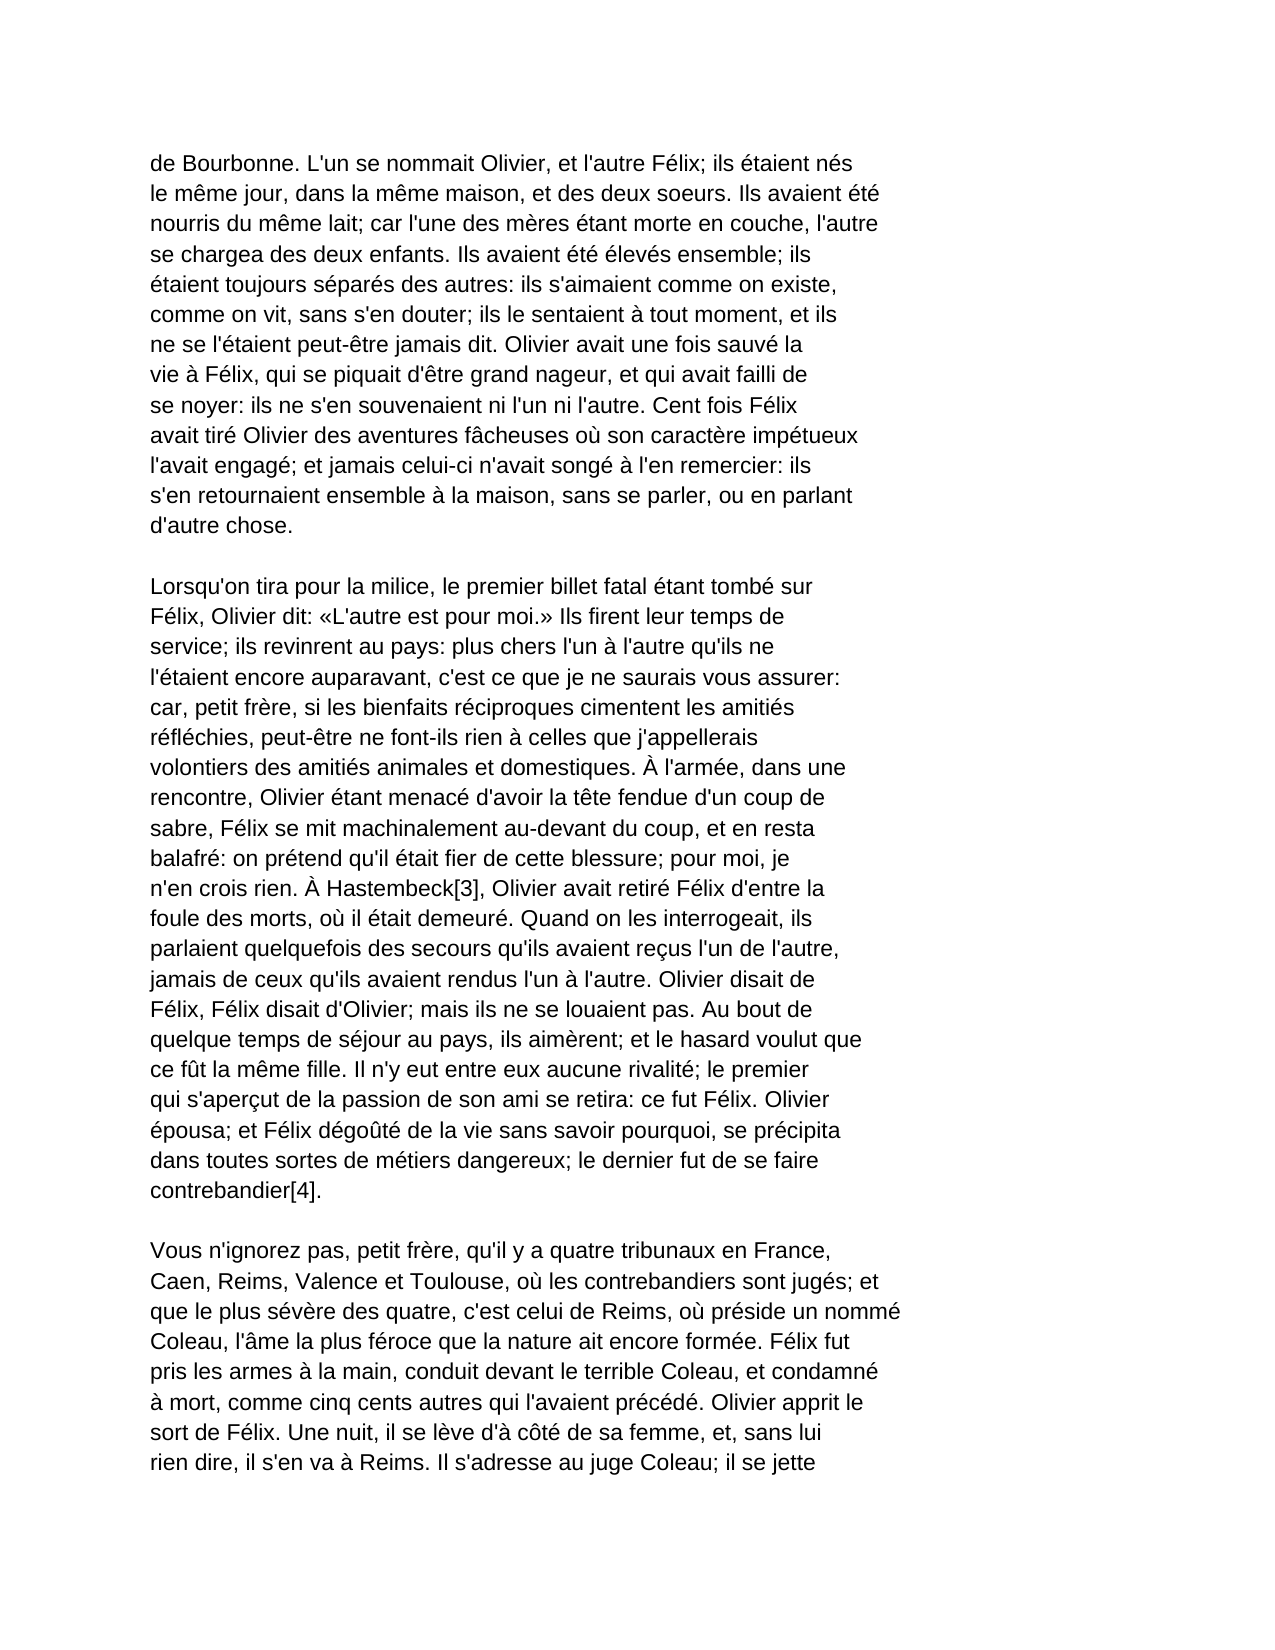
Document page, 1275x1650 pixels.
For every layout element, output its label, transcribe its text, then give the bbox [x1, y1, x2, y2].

text l'étaient encore auparavant, c'est ce que je ne saurais vous assurer: [150, 663, 1125, 690]
text contrebandier[4]. [150, 1177, 1125, 1203]
text vie à Félix, qui se piquait d'être grand nageur, et qui avait failli de [150, 361, 1125, 388]
text pris les armes à la main, conduit devant le terrible Coleau, et condamné [150, 1358, 1125, 1385]
text dans toutes sortes de métiers dangereux; le dernier fut de se faire [150, 1147, 1125, 1173]
text rencontre, Olivier étant menacé d'avoir la tête fendue d'un coup de [150, 784, 1125, 811]
text l'avait engagé; et jamais celui-ci n'avait songé à l'en remercier: ils [150, 452, 1125, 478]
text Caen, Reims, Valence et Toulouse, où les contrebandiers sont jugés; et [150, 1268, 1125, 1294]
text sabre, Félix se mit machinalement au-devant du coup, et en resta [150, 814, 1125, 841]
text qui s'aperçut de la passion de son ami se retira: ce fut Félix. Olivier [150, 1086, 1125, 1113]
text ne se l'étaient peut-être jamais dit. Olivier avait une fois sauvé la [150, 331, 1125, 358]
text car, petit frère, si les bienfaits réciproques cimentent les amitiés [150, 694, 1125, 720]
text Félix, Félix disait d'Olivier; mais ils ne se louaient pas. Au bout de [150, 996, 1125, 1022]
text que le plus sévère des quatre, c'est celui de Reims, où préside un nommé [150, 1298, 1125, 1324]
text épousa; et Félix dégoûté de la vie sans savoir pourquoi, se précipita [150, 1117, 1125, 1143]
text Félix, Olivier dit: «L'autre est pour moi.» Ils firent leur temps de [150, 603, 1125, 629]
text jamais de ceux qu'ils avaient rendus l'un à l'autre. Olivier disait de [150, 966, 1125, 992]
text s'en retournaient ensemble à la maison, sans se parler, ou en parlant [150, 482, 1125, 509]
text réfléchies, peut-être ne font-ils rien à celles que j'appellerais [150, 724, 1125, 750]
text foule des morts, où il était demeuré. Quand on les interrogeait, ils [150, 905, 1125, 932]
text Coleau, l'âme la plus féroce que la nature ait encore formée. Félix fut [150, 1328, 1125, 1354]
text se noyer: ils ne s'en souvenaient ni l'un ni l'autre. Cent fois Félix [150, 392, 1125, 418]
text quelque temps de séjour au pays, ils aimèrent; et le hasard voulut que [150, 1026, 1125, 1052]
text ce fût la même fille. Il n'y eut entre eux aucune rivalité; le premier [150, 1056, 1125, 1083]
text se chargea des deux enfants. Ils avaient été élevés ensemble; ils [150, 241, 1125, 267]
text n'en crois rien. À Hastembeck[3], Olivier avait retiré Félix d'entre la [150, 875, 1125, 901]
text balafré: on prétend qu'il était fier de cette blessure; pour moi, je [150, 845, 1125, 871]
text de Bourbonne. L'un se nommait Olivier, et l'autre Félix; ils étaient nés [150, 150, 1125, 176]
text étaient toujours séparés des autres: ils s'aimaient comme on existe, [150, 271, 1125, 297]
text d'autre chose. [150, 512, 1125, 539]
text Vous n'ignorez pas, petit frère, qu'il y a quatre tribunaux en France, [150, 1237, 1125, 1264]
text à mort, comme cinq cents autres qui l'avaient précédé. Olivier apprit le [150, 1388, 1125, 1415]
text Lorsqu'on tira pour la milice, le premier billet fatal étant tombé sur [150, 573, 1125, 599]
text comme on vit, sans s'en douter; ils le sentaient à tout moment, et ils [150, 301, 1125, 327]
text le même jour, dans la même maison, et des deux soeurs. Ils avaient été [150, 180, 1125, 207]
text nourris du même lait; car l'une des mères étant morte en couche, l'autre [150, 210, 1125, 237]
text parlaient quelquefois des secours qu'ils avaient reçus l'un de l'autre, [150, 935, 1125, 962]
text service; ils revinrent au pays: plus chers l'un à l'autre qu'ils ne [150, 633, 1125, 660]
text avait tiré Olivier des aventures fâcheuses où son caractère impétueux [150, 422, 1125, 448]
text sort de Félix. Une nuit, il se lève d'à côté de sa femme, et, sans lui [150, 1419, 1125, 1445]
text rien dire, il s'en va à Reims. Il s'adresse au juge Coleau; il se jette [150, 1449, 1125, 1475]
text volontiers des amitiés animales et domestiques. À l'armée, dans une [150, 754, 1125, 781]
